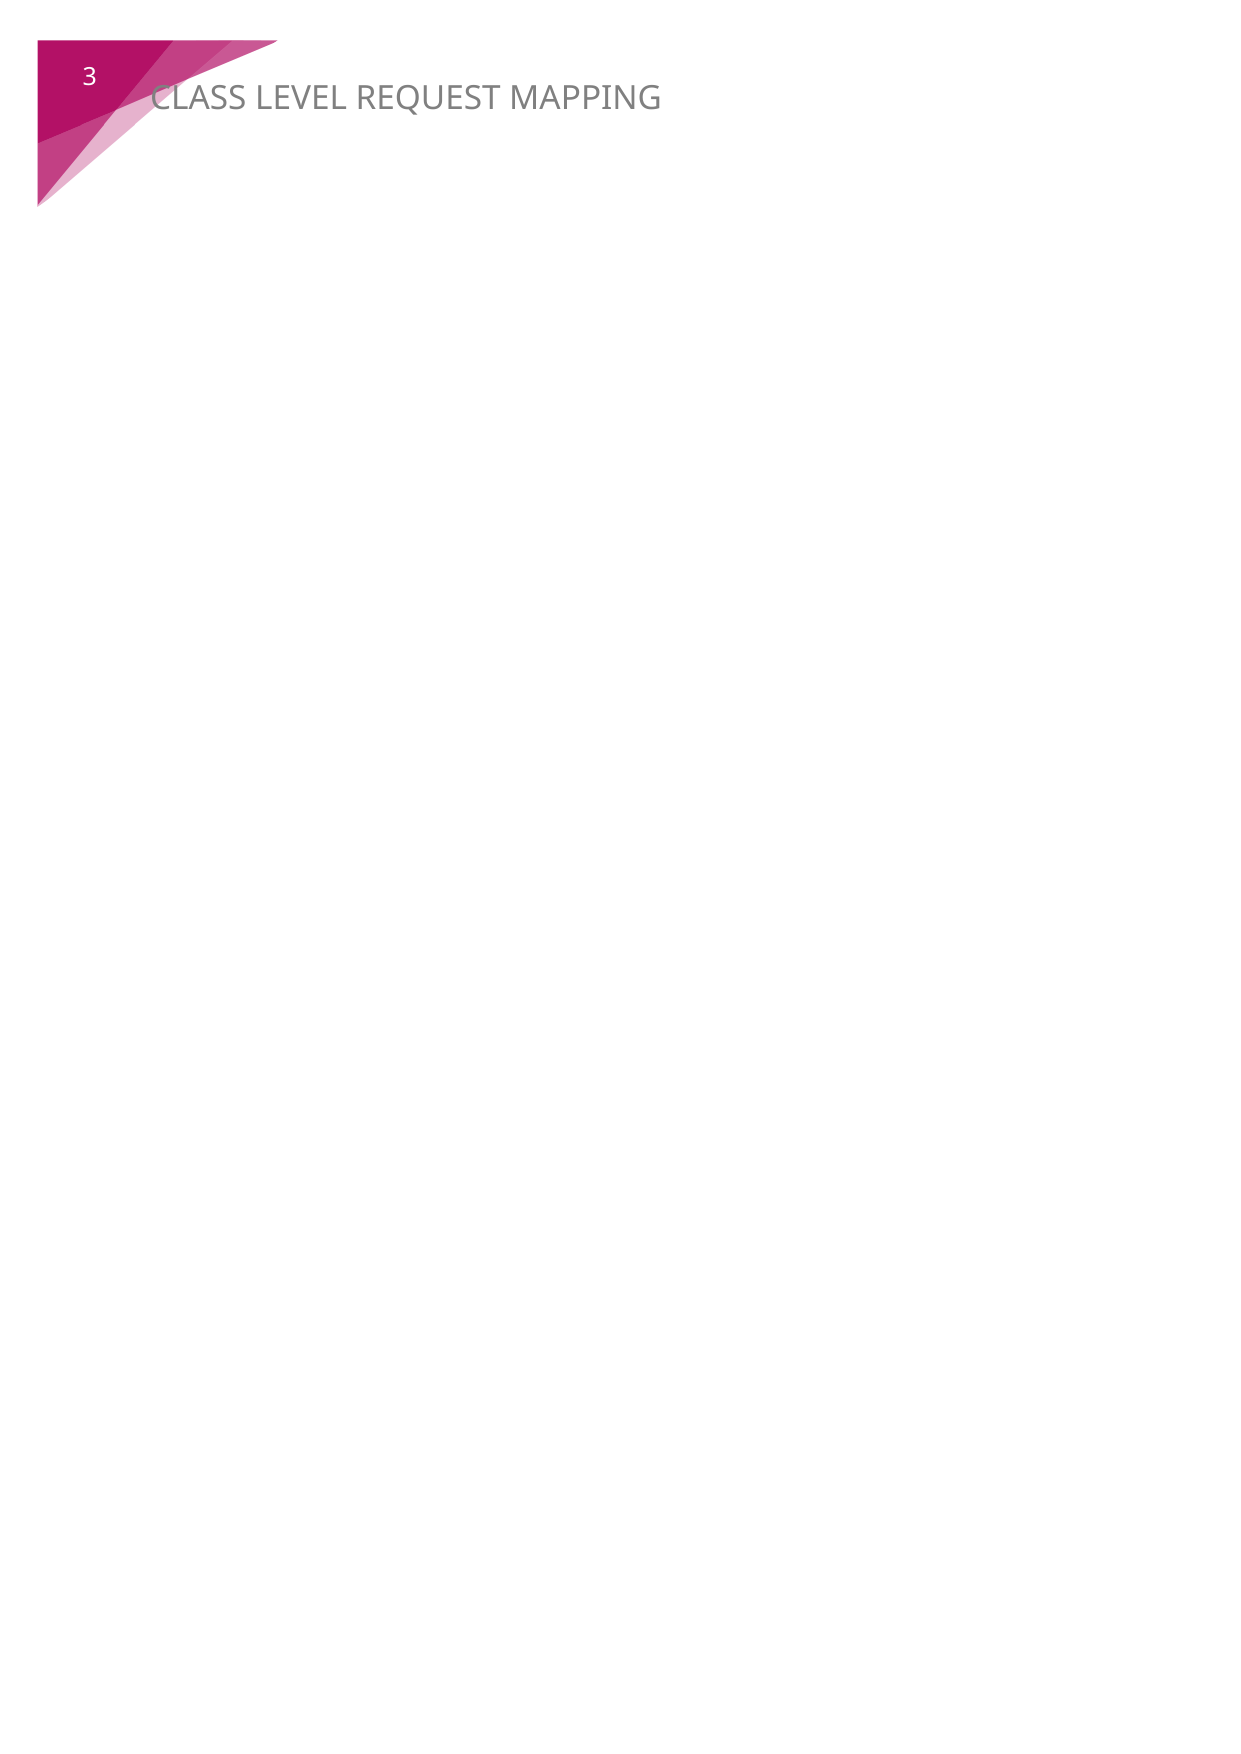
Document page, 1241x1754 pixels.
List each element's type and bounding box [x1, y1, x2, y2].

picture [37, 40, 279, 209]
